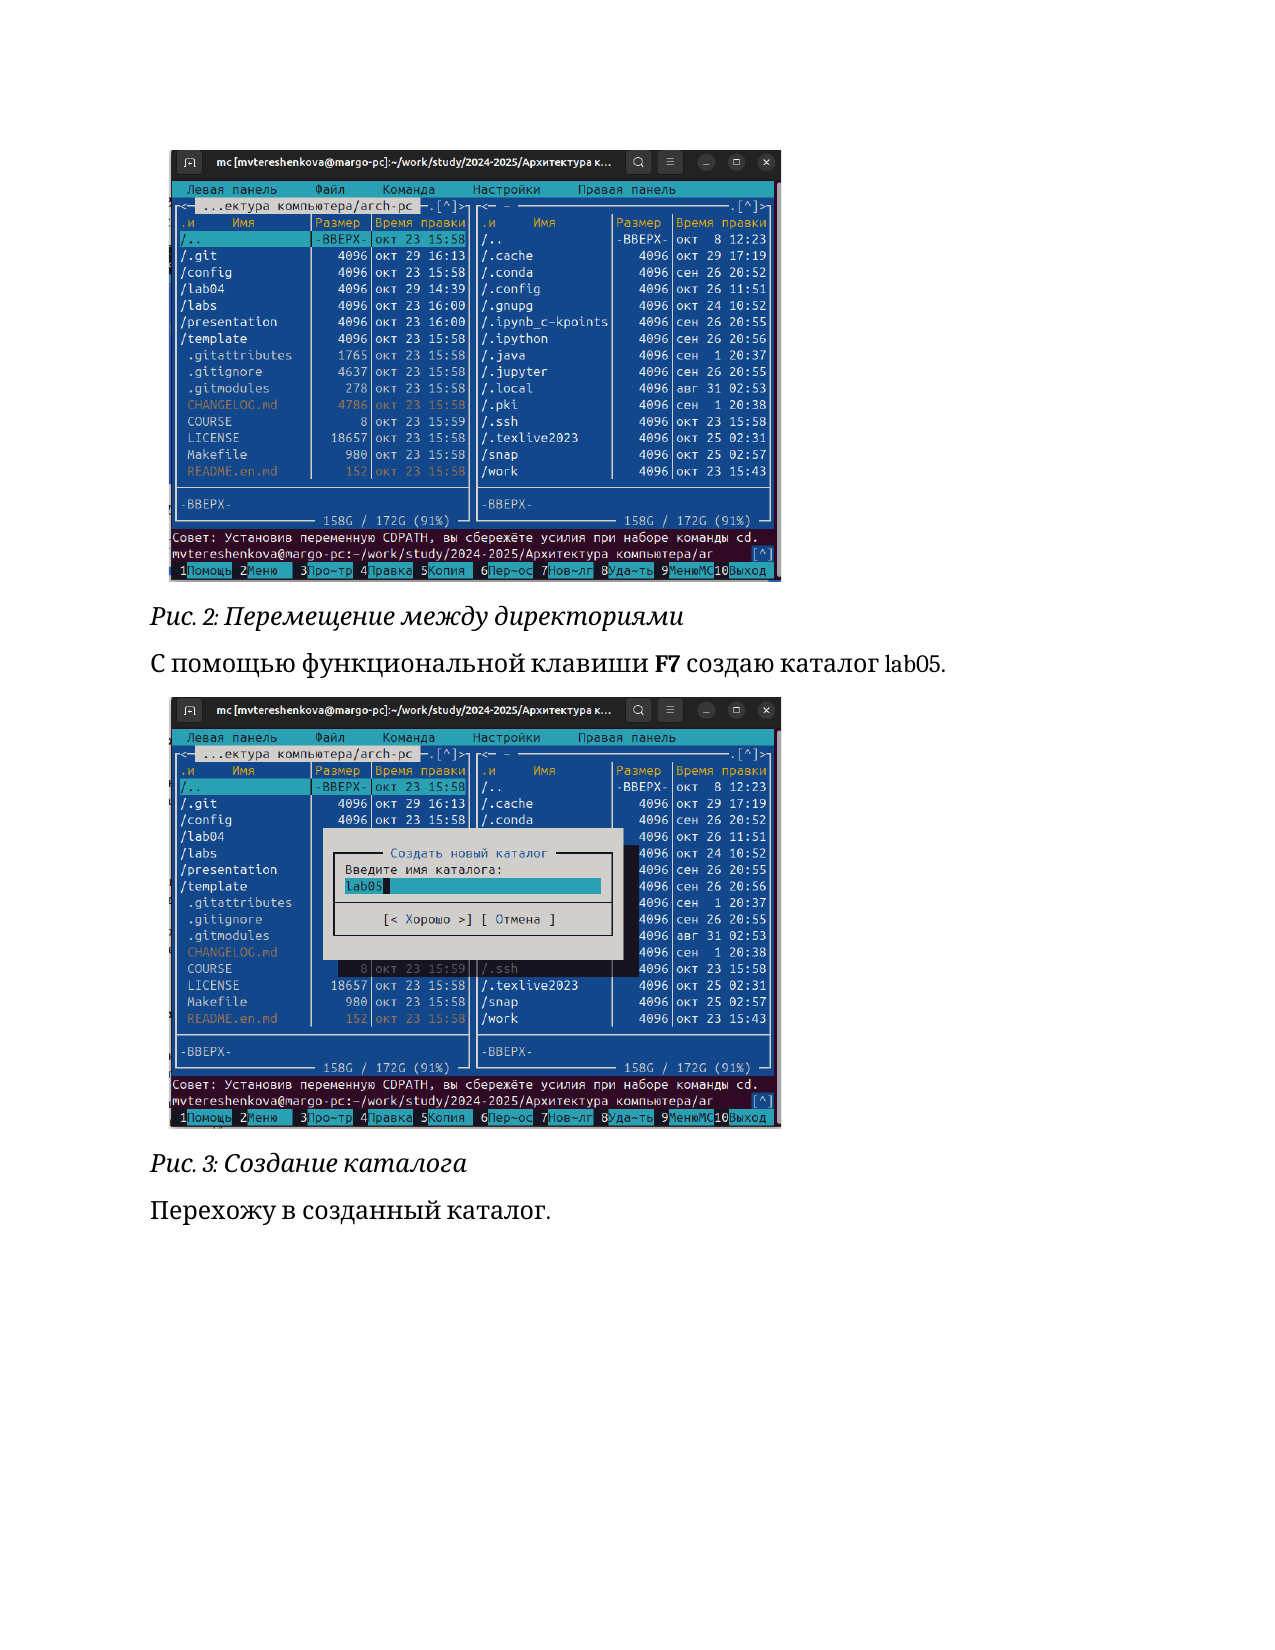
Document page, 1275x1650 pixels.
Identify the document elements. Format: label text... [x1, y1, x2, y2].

text С помощью функциональной клавиши F7 создаю каталог lab05. [150, 650, 1125, 679]
text Перехожу в созданный каталог. [150, 1197, 1125, 1226]
picture [168, 150, 782, 582]
text Рис. 3: Создание каталога [150, 1150, 1125, 1178]
picture [168, 697, 782, 1129]
text Рис. 2: Перемещение между директориями [150, 602, 1125, 631]
